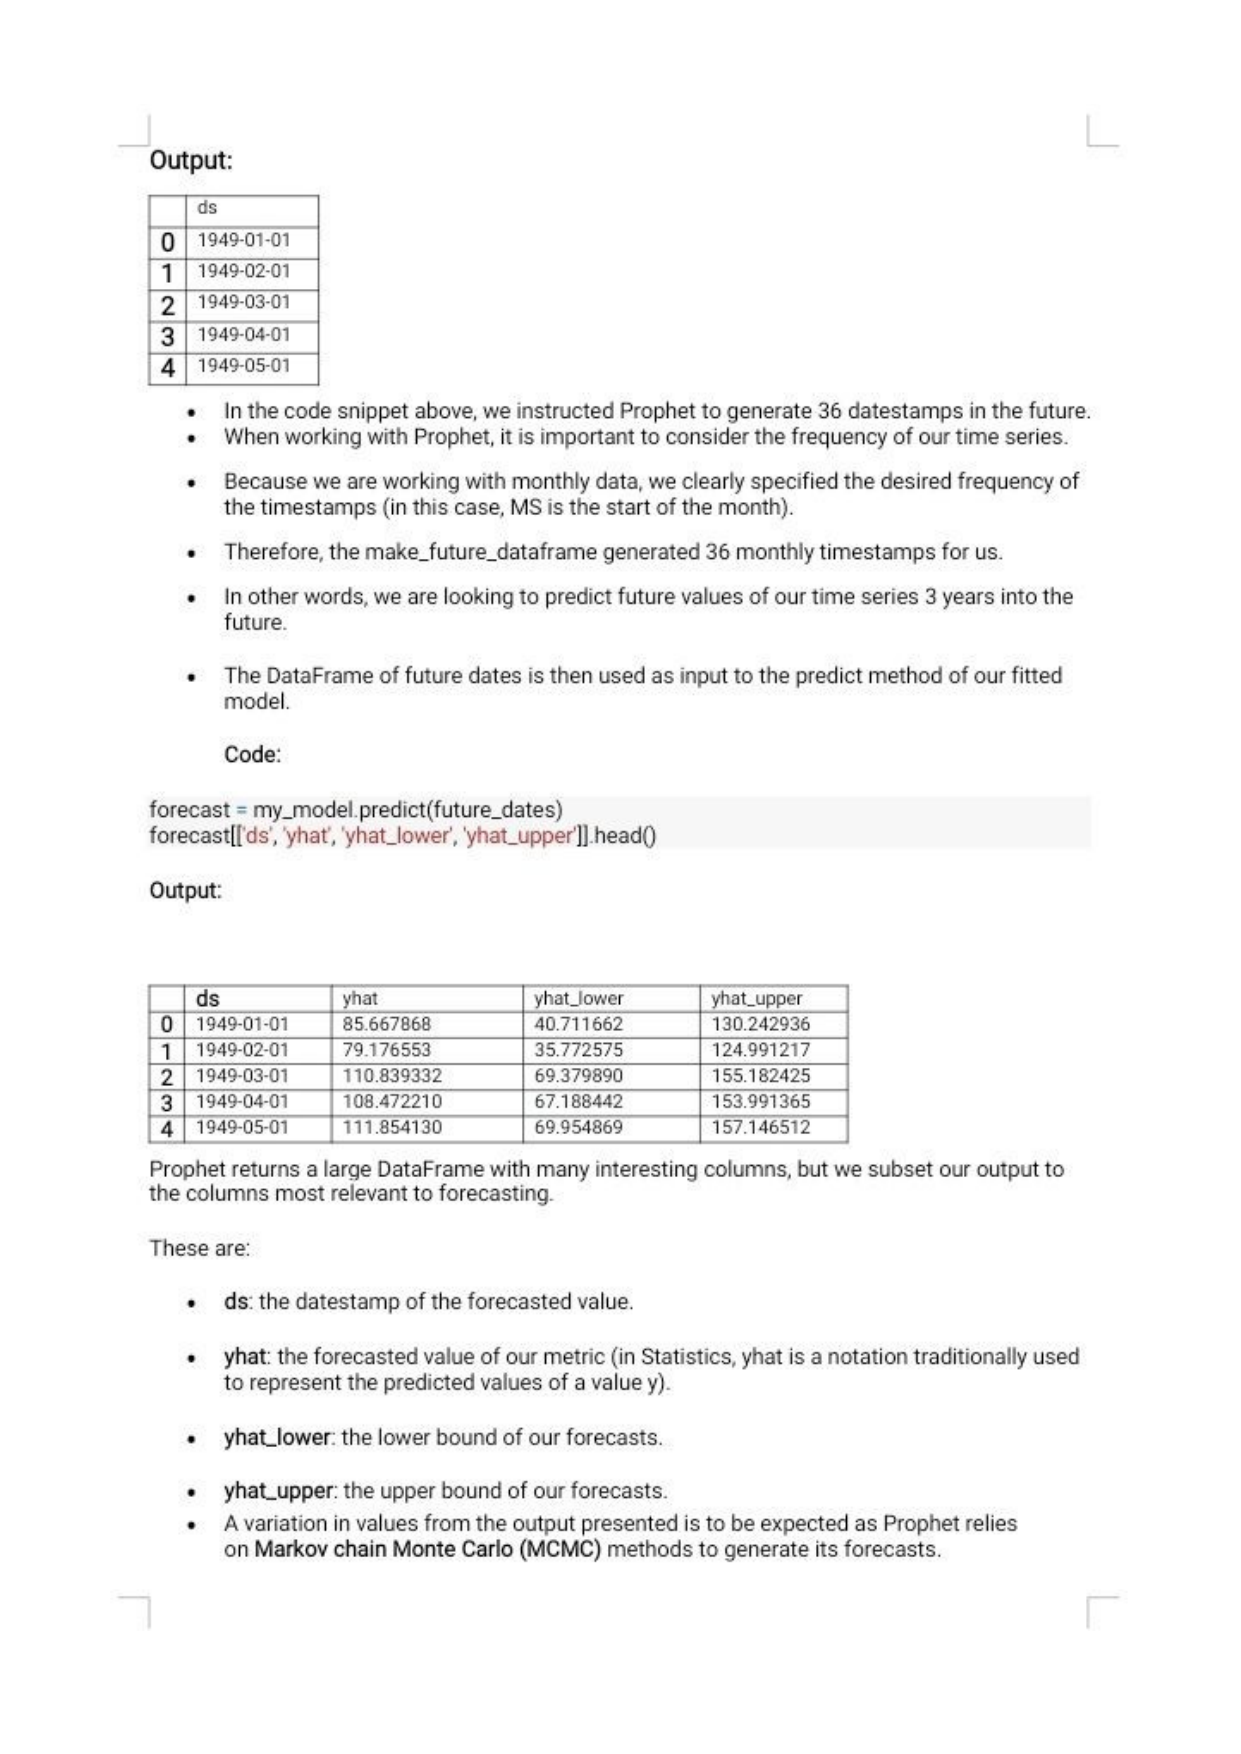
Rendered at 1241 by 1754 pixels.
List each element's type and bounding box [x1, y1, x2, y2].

picture [110, 104, 1128, 1631]
